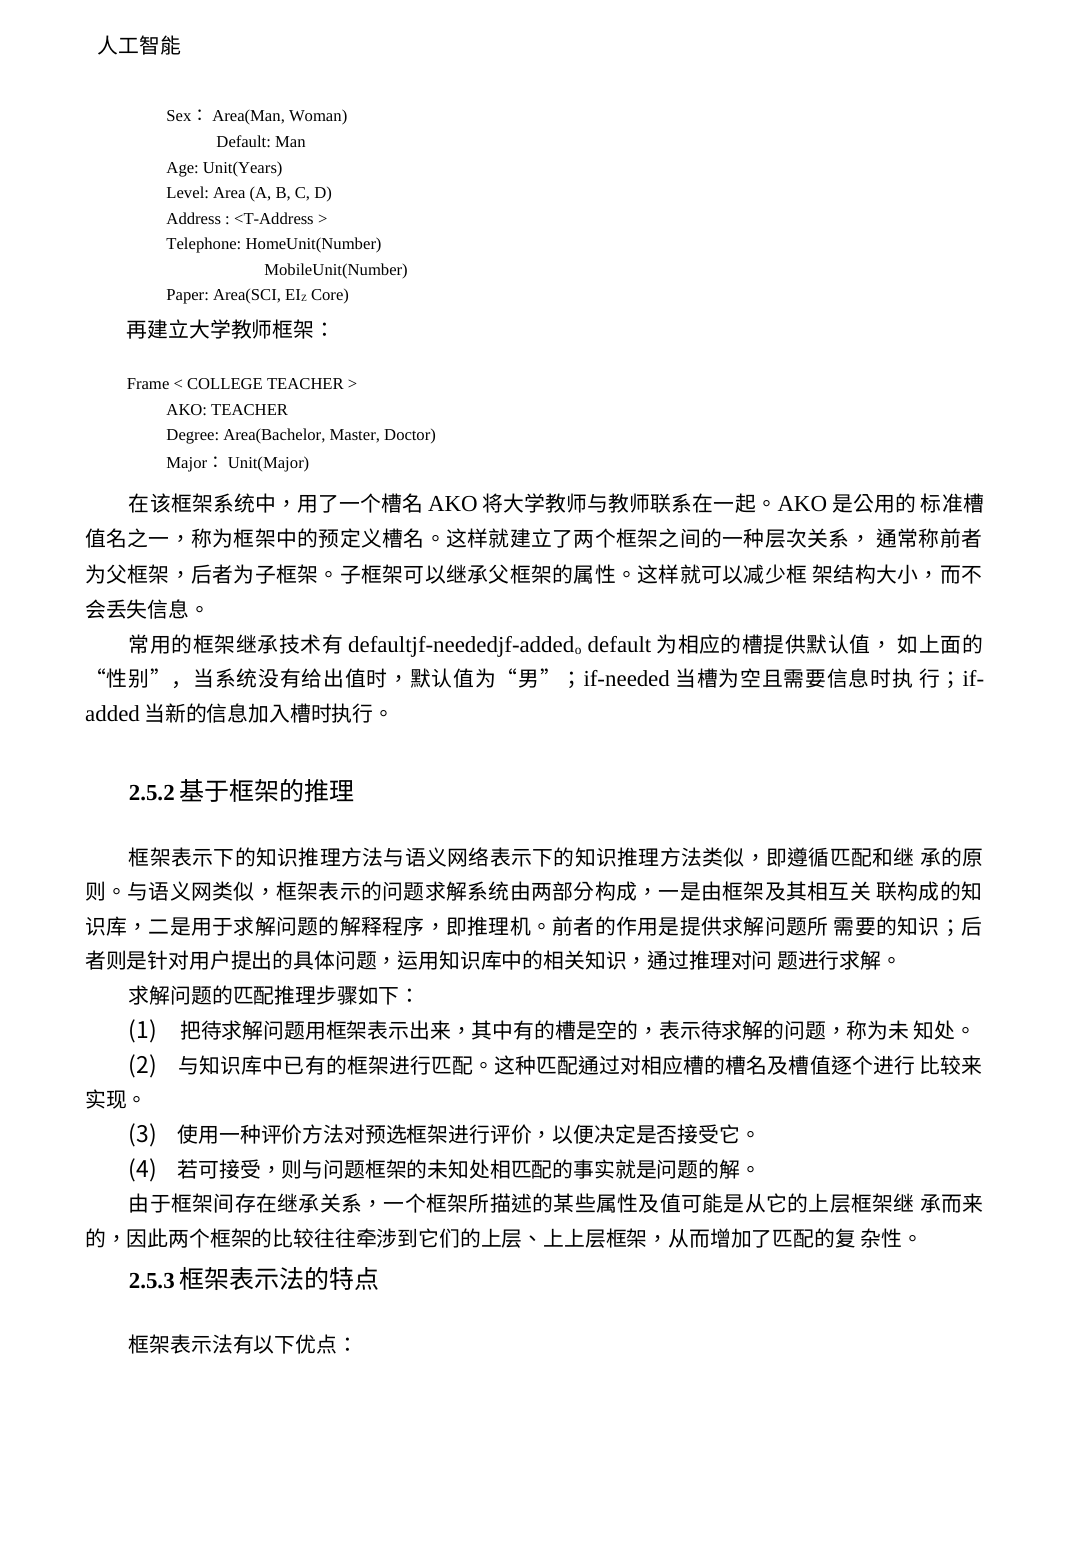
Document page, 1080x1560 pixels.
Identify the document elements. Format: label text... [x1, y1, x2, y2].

text Address : <T-Address > [85, 208, 984, 228]
text Major： Unit(Major) [85, 450, 984, 473]
text Frame < COLLEGE TEACHER > [85, 374, 984, 393]
text 常用的框架继承技术有defaultjf-neededjf-addedo default为相应的槽提供默认值， 如上面的“性别”，当系统没有给出值时，默认值为“男”；if-needed当槽为空且需要信息时执 行；if-added当新的信息加入槽时执行。 [85, 624, 984, 728]
text MobileUnit(Number) [264, 259, 984, 278]
text 在该框架系统中，用了一个槽名AKO将大学教师与教师联系在一起。AKO是公用的 标准槽值名之一，称为框架中的预定义槽名。这样就建立了两个框架之间的一种层次关系， 通常称前者为父框架，后者为子框架。子框架可以继承父框架的属性。这样就可以减少框 架结构大小，而不会丢失信息。 [85, 483, 984, 624]
text Telephone: HomeUnit(Number) [85, 234, 984, 253]
text 由于框架间存在继承关系，一个框架所描述的某些属性及值可能是从它的上层框架继 承而来的，因此两个框架的比较往往牵涉到它们的上层、上上层框架，从而增加了匹配的复 杂性。 [85, 1184, 984, 1253]
subtitle 2.5.2基于框架的推理 [85, 772, 984, 808]
list 若可接受，则与问题框架的未知处相匹配的事实就是问题的解。 [85, 1149, 984, 1184]
text Age: Unit(Years) [85, 158, 984, 177]
text Default: Man [216, 132, 984, 151]
list 与知识库中已有的框架进行匹配。这种匹配通过对相应槽的槽名及槽值逐个进行 比较来实现。 [85, 1045, 984, 1115]
text 再建立大学教师框架： [85, 310, 984, 345]
text 求解问题的匹配推理步骤如下： [85, 976, 984, 1011]
text 框架表示法有以下优点： [85, 1325, 984, 1359]
list 把待求解问题用框架表示出来，其中有的槽是空的，表示待求解的问题，称为未 知处。 [85, 1011, 984, 1045]
text 框架表示下的知识推理方法与语义网络表示下的知识推理方法类似，即遵循匹配和继 承的原则。与语义网类似，框架表示的问题求解系统由两部分构成，一是由框架及其相互关 联构成的知识库，二是用于求解问题的解释程序，即推理机。前者的作用是提供求解问题所 需要的知识；后者则是针对用户提出的具体问题，运用知识库中的相关知识，通过推理对问 题进行求解。 [85, 837, 984, 976]
text Degree: Area(Bachelor, Master, Doctor) [85, 425, 984, 444]
text AKO: TEACHER [85, 399, 984, 418]
list 使用一种评价方法对预选框架进行评价，以便决定是否接受它。 [85, 1115, 984, 1149]
text Level: Area (A, B, C, D) [85, 183, 984, 202]
subtitle 2.5.3框架表示法的特点 [85, 1260, 984, 1296]
text Paper: Area(SCI, EIZ Core) [85, 285, 984, 304]
text Sex： Area(Man, Woman) [85, 103, 984, 126]
